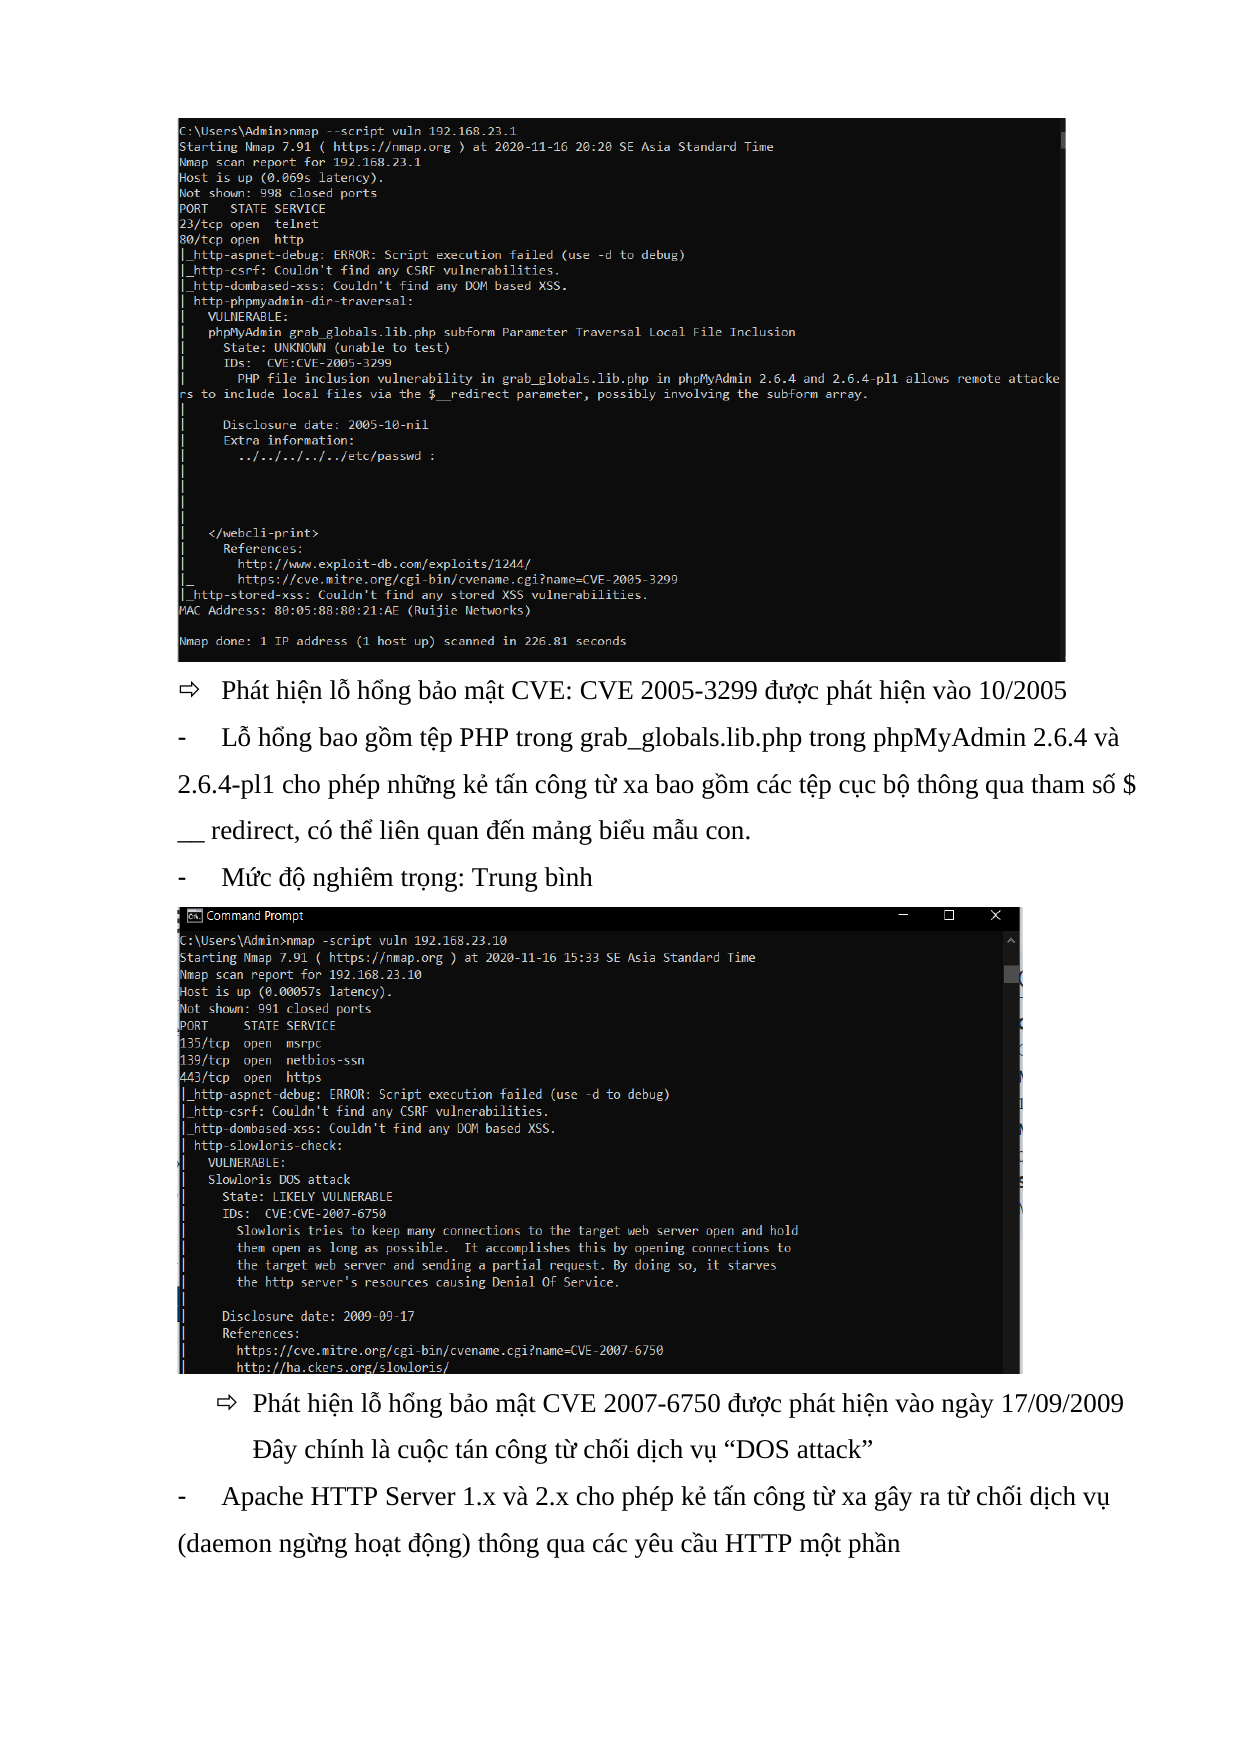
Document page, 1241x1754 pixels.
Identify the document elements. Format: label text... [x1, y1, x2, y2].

picture [177, 907, 1023, 1374]
list Phát hiện lỗ hổng bảo mật CVE: CVE 2005-3299 được phát hiện vào 10/2005 [177, 674, 1152, 705]
list Phát hiện lỗ hổng bảo mật CVE 2007-6750 được phát hiện vào ngày 17/09/2009 [215, 1387, 1152, 1418]
list Lỗ hổng bao gồm tệp PHP trong grab_globals.lib.php trong phpMyAdmin 2.6.4 và 2.6.4-pl1 cho phép những kẻ tấn công từ xa bao gồm các tệp cục bộ thông qua tham số $ __ redirect, có thể liên quan đến mảng biểu mẫu con. [177, 721, 1152, 846]
picture [177, 118, 1066, 662]
list Mức độ nghiêm trọng: Trung bình [177, 861, 1152, 892]
list Apache HTTP Server 1.x và 2.x cho phép kẻ tấn công từ xa gây ra từ chối dịch vụ (daemon ngừng hoạt động) thông qua các yêu cầu HTTP một phần [177, 1480, 1152, 1558]
text Đây chính là cuộc tán công từ chối dịch vụ “DOS attack” [252, 1433, 1152, 1465]
